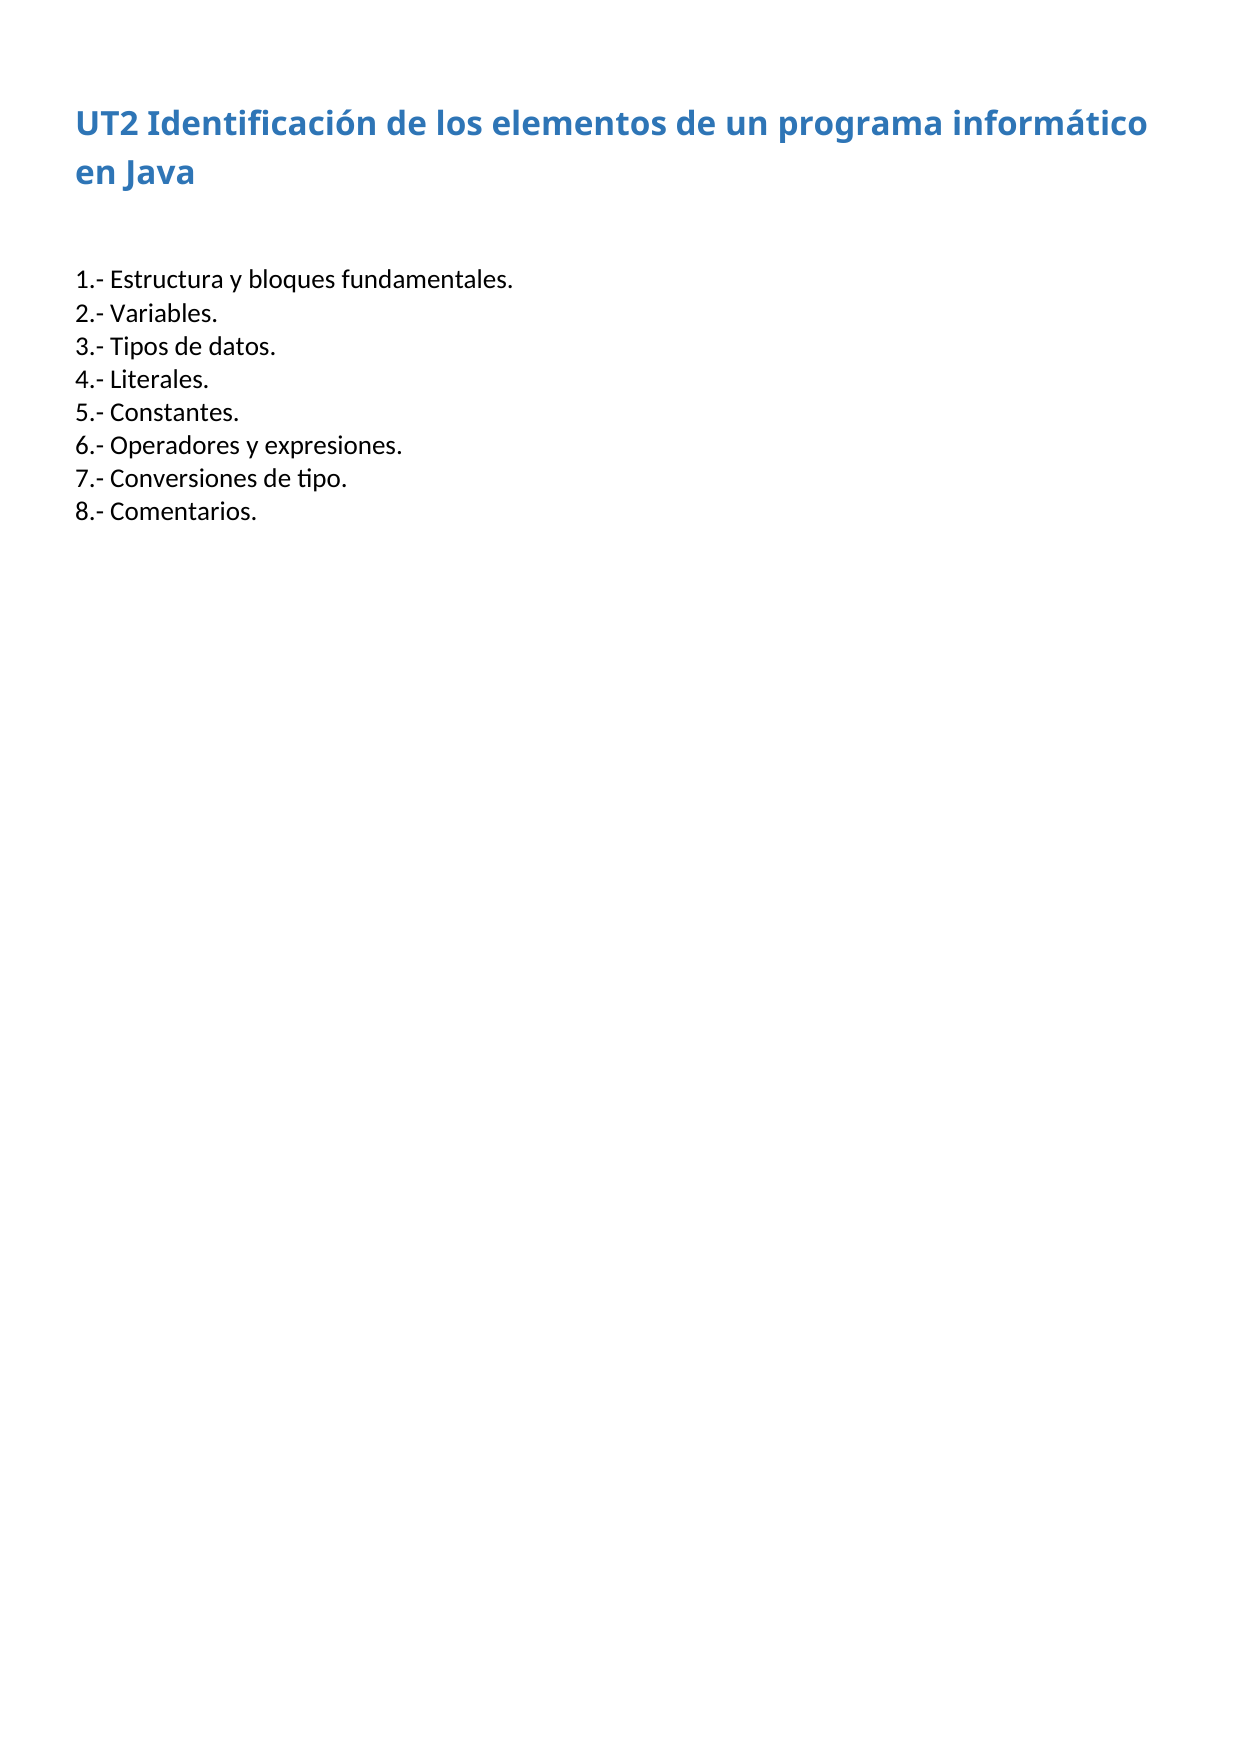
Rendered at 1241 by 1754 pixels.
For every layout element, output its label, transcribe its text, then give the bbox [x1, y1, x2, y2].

text 1.- Estructura y bloques fundamentales. 2.- Variables. 3.- Tipos de datos. 4.- Literales. 5.- Constantes. 6.- Operadores y expresiones. 7.- Conversiones de tipo. 8.- Comentarios. [75, 263, 1165, 527]
subtitle UT2 Identificación de los elementos de un programa informático en Java [75, 100, 1165, 194]
